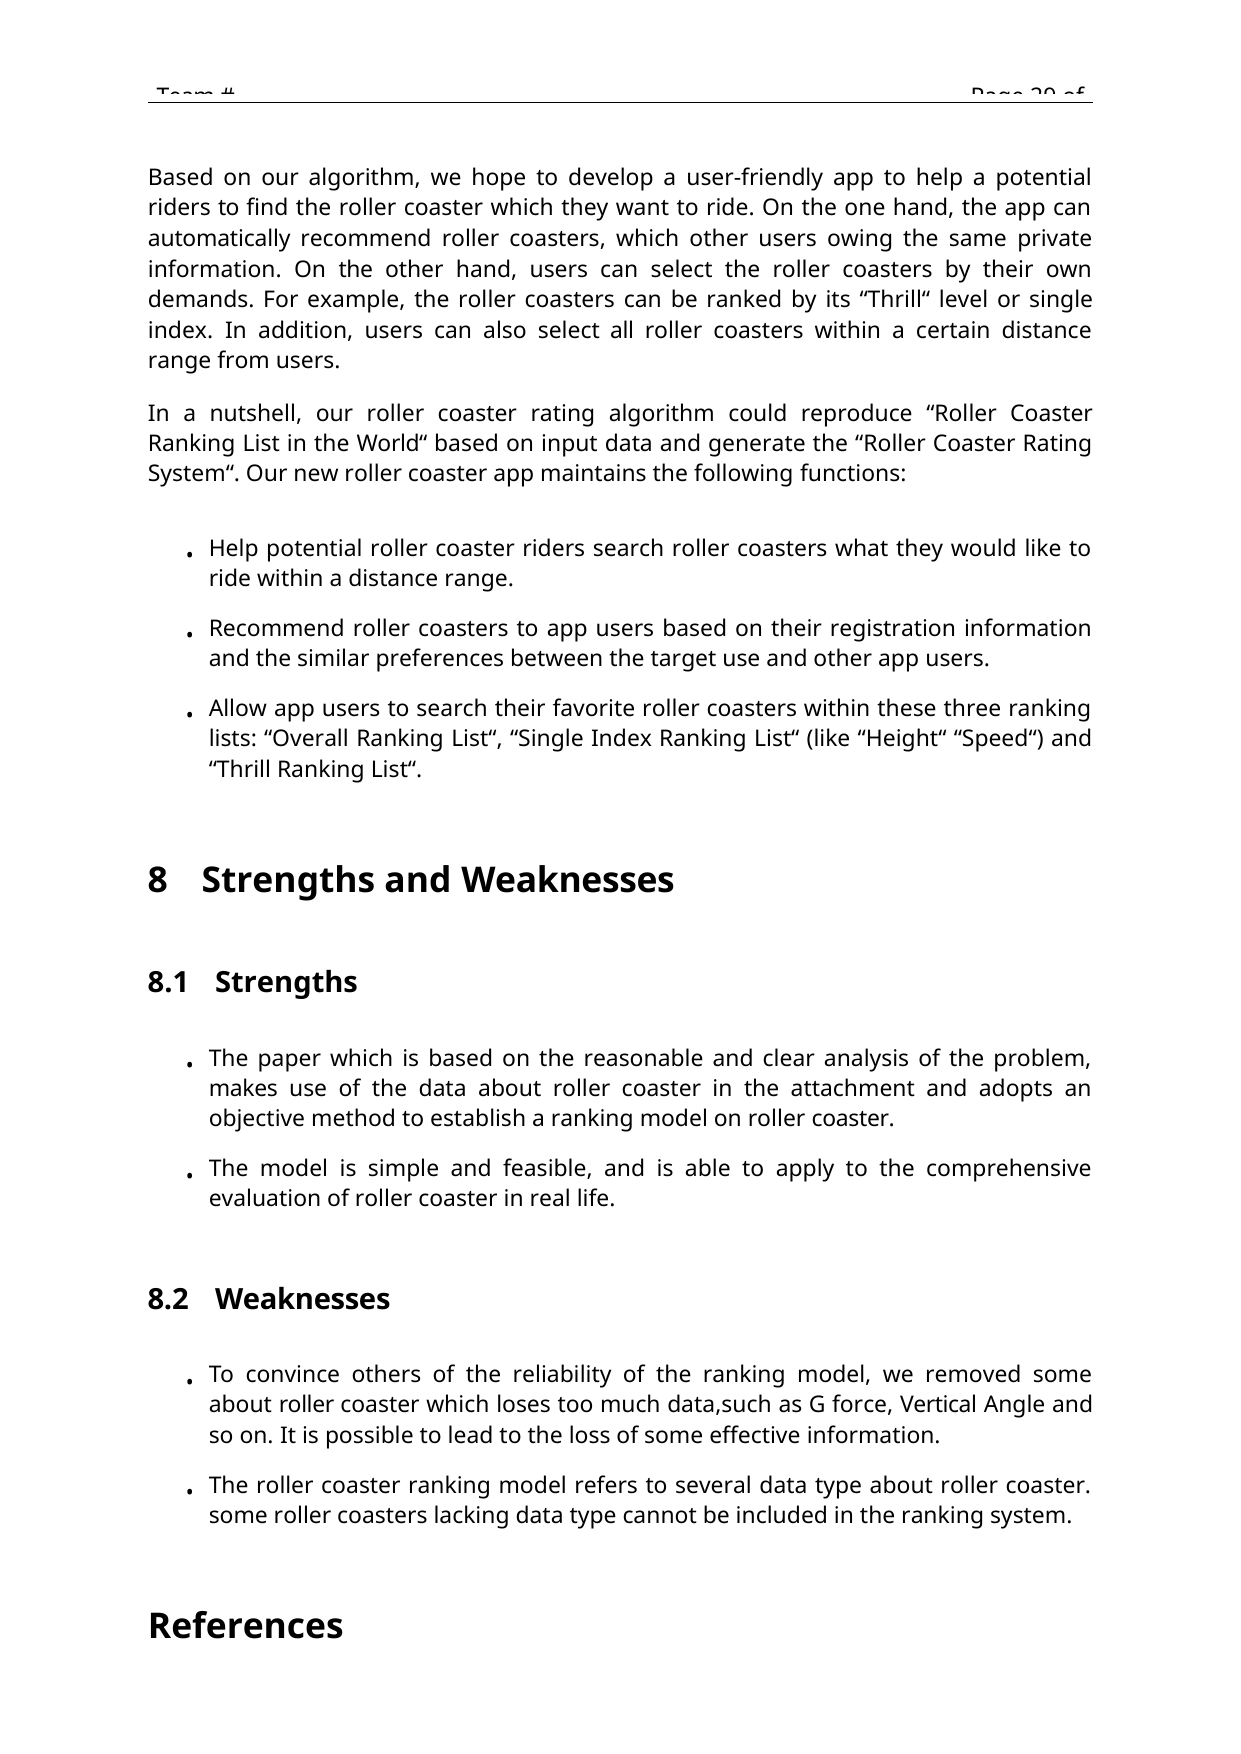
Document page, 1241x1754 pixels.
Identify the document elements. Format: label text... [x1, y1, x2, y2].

subtitle Strengths [147, 962, 1119, 1001]
subtitle Weaknesses [147, 1278, 1119, 1318]
text Recommend roller coasters to app users based on their registration information and the similar preferences between the target use and other app users. [208, 612, 1093, 673]
text Help potential roller coaster riders search roller coasters what they would like to ride within a distance range. [208, 532, 1093, 593]
text The model is simple and feasible, and is able to apply to the comprehensive evaluation of roller coaster in real life. [208, 1152, 1093, 1213]
subtitle References [148, 1600, 1119, 1648]
text The paper which is based on the reasonable and clear analysis of the problem, makes use of the data about roller coaster in the attachment and adopts an objective method to establish a ranking model on roller coaster. [208, 1041, 1093, 1133]
text Based on our algorithm, we hope to develop a user-friendly app to help a potential riders to find the roller coaster which they want to ride. On the one hand, the app can automatically recommend roller coasters, which other users owing the same private information. On the other hand, users can select the roller coasters by their own demands. For example, the roller coasters can be ranked by its “Thrill“ level or single index. In addition, users can also select all roller coasters within a certain distance range from users. [148, 161, 1093, 376]
text The roller coaster ranking model refers to several data type about roller coaster. some roller coasters lacking data type cannot be included in the ranking system. [208, 1468, 1093, 1530]
subtitle Strengths and Weaknesses [147, 854, 1119, 902]
text In a nutshell, our roller coaster rating algorithm could reproduce “Roller Coaster Ranking List in the World“ based on input data and generate the “Roller Coaster Rating System“. Our new roller coaster app maintains the following functions: [148, 397, 1093, 489]
text Allow app users to search their favorite roller coasters within these three ranking lists: “Overall Ranking List“, “Single Index Ranking List“ (like “Height“ “Speed“) and “Thrill Ranking List“. [208, 692, 1093, 784]
text To convince others of the reliability of the ranking model, we removed some about roller coaster which loses too much data,such as G force, Vertical Angle and so on. It is possible to lead to the loss of some effective information. [208, 1358, 1093, 1450]
